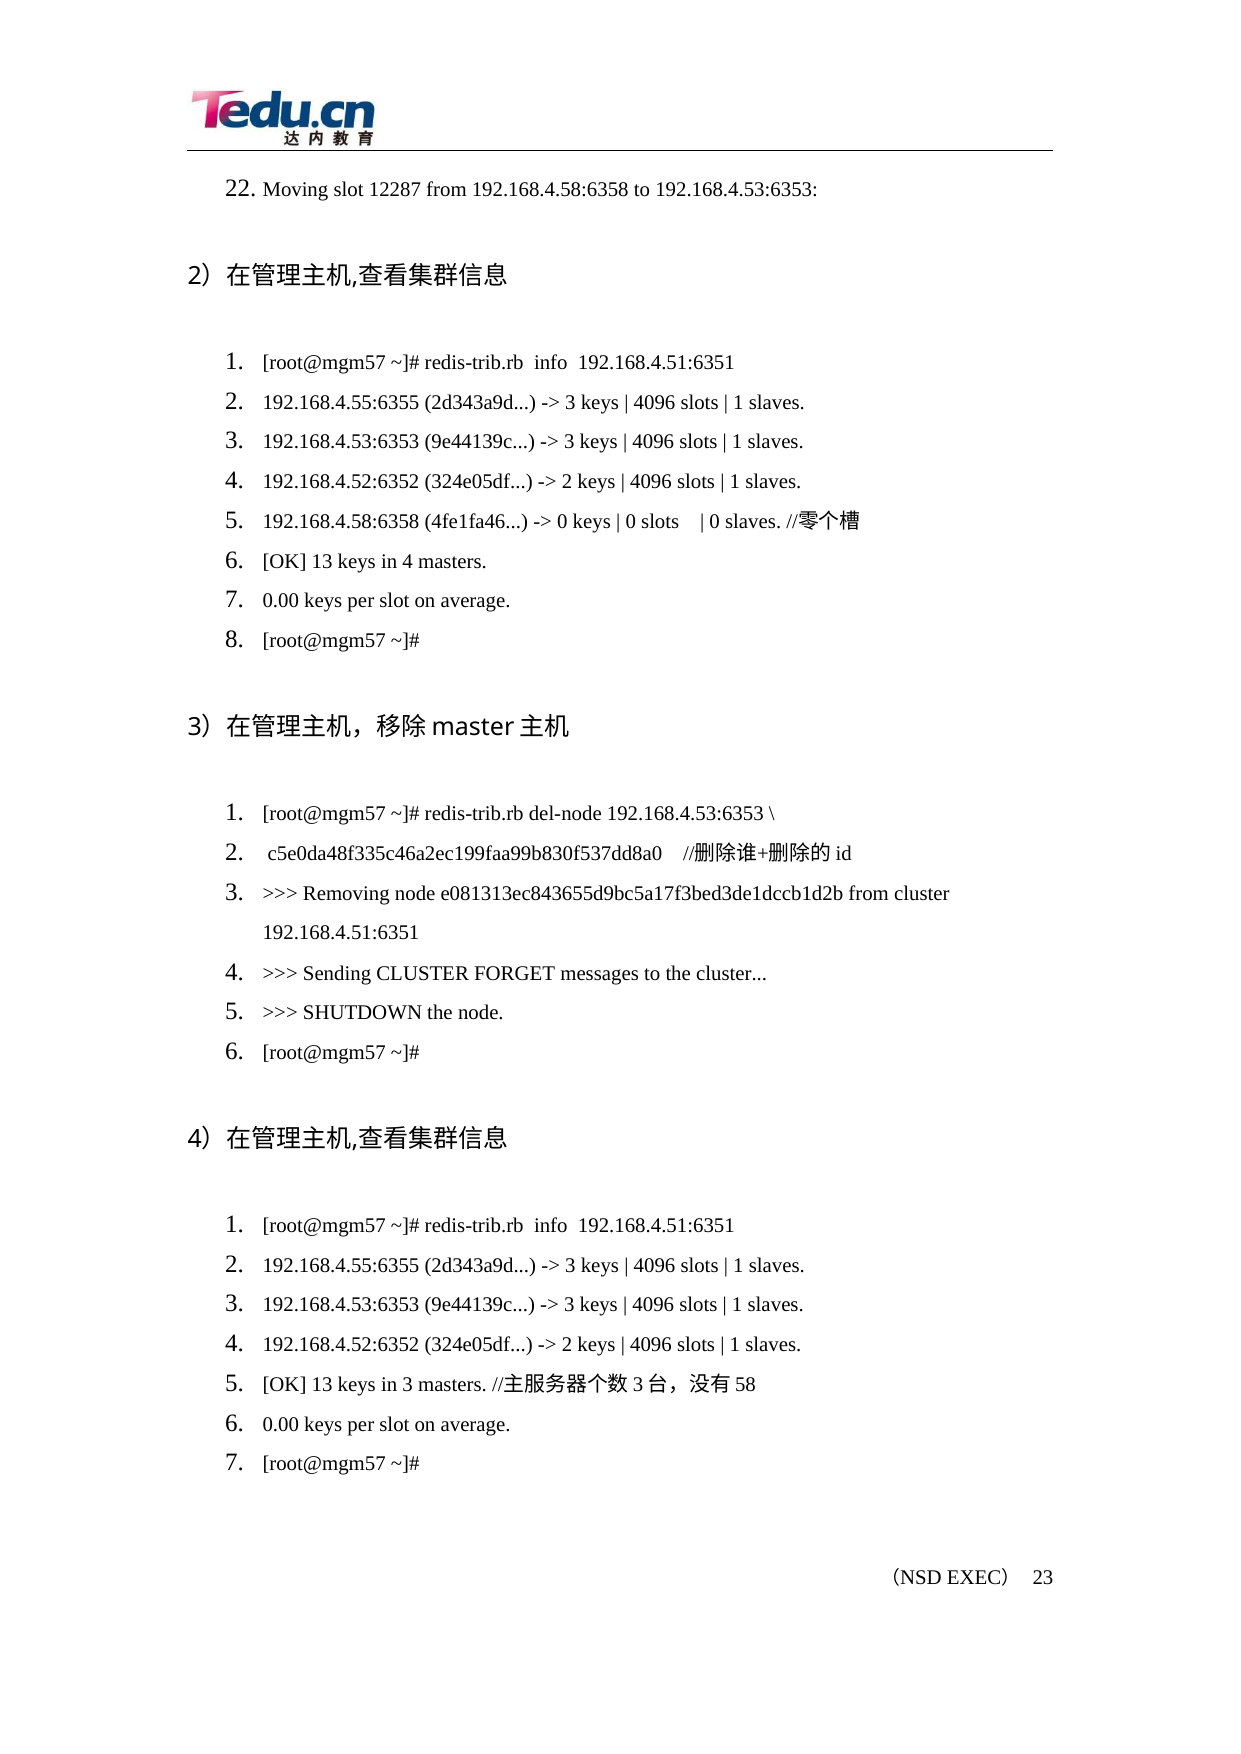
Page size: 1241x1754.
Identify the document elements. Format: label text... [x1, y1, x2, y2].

list 0.00 keys per slot on average. [225, 1405, 1053, 1439]
list 192.168.4.55:6355 (2d343a9d...) -> 3 keys | 4096 slots | 1 slaves. [225, 383, 1053, 417]
text 2）在管理主机,查看集群信息 [187, 239, 1053, 307]
list [OK] 13 keys in 4 masters. [225, 542, 1053, 576]
list 0.00 keys per slot on average. [225, 582, 1053, 616]
list [root@mgm57 ~]# redis-trib.rb info 192.168.4.51:6351 [225, 343, 1053, 377]
list [root@mgm57 ~]# [225, 1445, 1053, 1479]
list 192.168.4.55:6355 (2d343a9d...) -> 3 keys | 4096 slots | 1 slaves. [225, 1246, 1053, 1280]
list 192.168.4.52:6352 (324e05df...) -> 2 keys | 4096 slots | 1 slaves. [225, 1326, 1053, 1359]
list [root@mgm57 ~]# [225, 1033, 1053, 1067]
list [root@mgm57 ~]# redis-trib.rb del-node 192.168.4.53:6353 \ [225, 795, 1053, 829]
text 3）在管理主机，移除master主机 [187, 691, 1053, 758]
list [root@mgm57 ~]# [225, 622, 1053, 656]
list 192.168.4.53:6353 (9e44139c...) -> 3 keys | 4096 slots | 1 slaves. [225, 1286, 1053, 1320]
text 4）在管理主机,查看集群信息 [187, 1102, 1053, 1170]
list c5e0da48f335c46a2ec199faa99b830f537dd8a0 //删除谁+删除的id [225, 834, 1053, 868]
list [OK] 13 keys in 3 masters. //主服务器个数3台，没有58 [225, 1365, 1053, 1399]
list 192.168.4.53:6353 (9e44139c...) -> 3 keys | 4096 slots | 1 slaves. [225, 423, 1053, 457]
list [root@mgm57 ~]# redis-trib.rb info 192.168.4.51:6351 [225, 1206, 1053, 1240]
list 192.168.4.58:6358 (4fe1fa46...) -> 0 keys | 0 slots | 0 slaves. //零个槽 [225, 502, 1053, 536]
list >>> Removing node e081313ec843655d9bc5a17f3bed3de1dccb1d2b from cluster 192.168.4.51:6351 [225, 874, 1053, 949]
list >>> Sending CLUSTER FORGET messages to the cluster... [225, 954, 1053, 988]
picture [187, 88, 379, 148]
list >>> SHUTDOWN the node. [225, 994, 1053, 1028]
list Moving slot 12287 from 192.168.4.58:6358 to 192.168.4.53:6353: [225, 170, 1053, 204]
list 192.168.4.52:6352 (324e05df...) -> 2 keys | 4096 slots | 1 slaves. [225, 463, 1053, 497]
